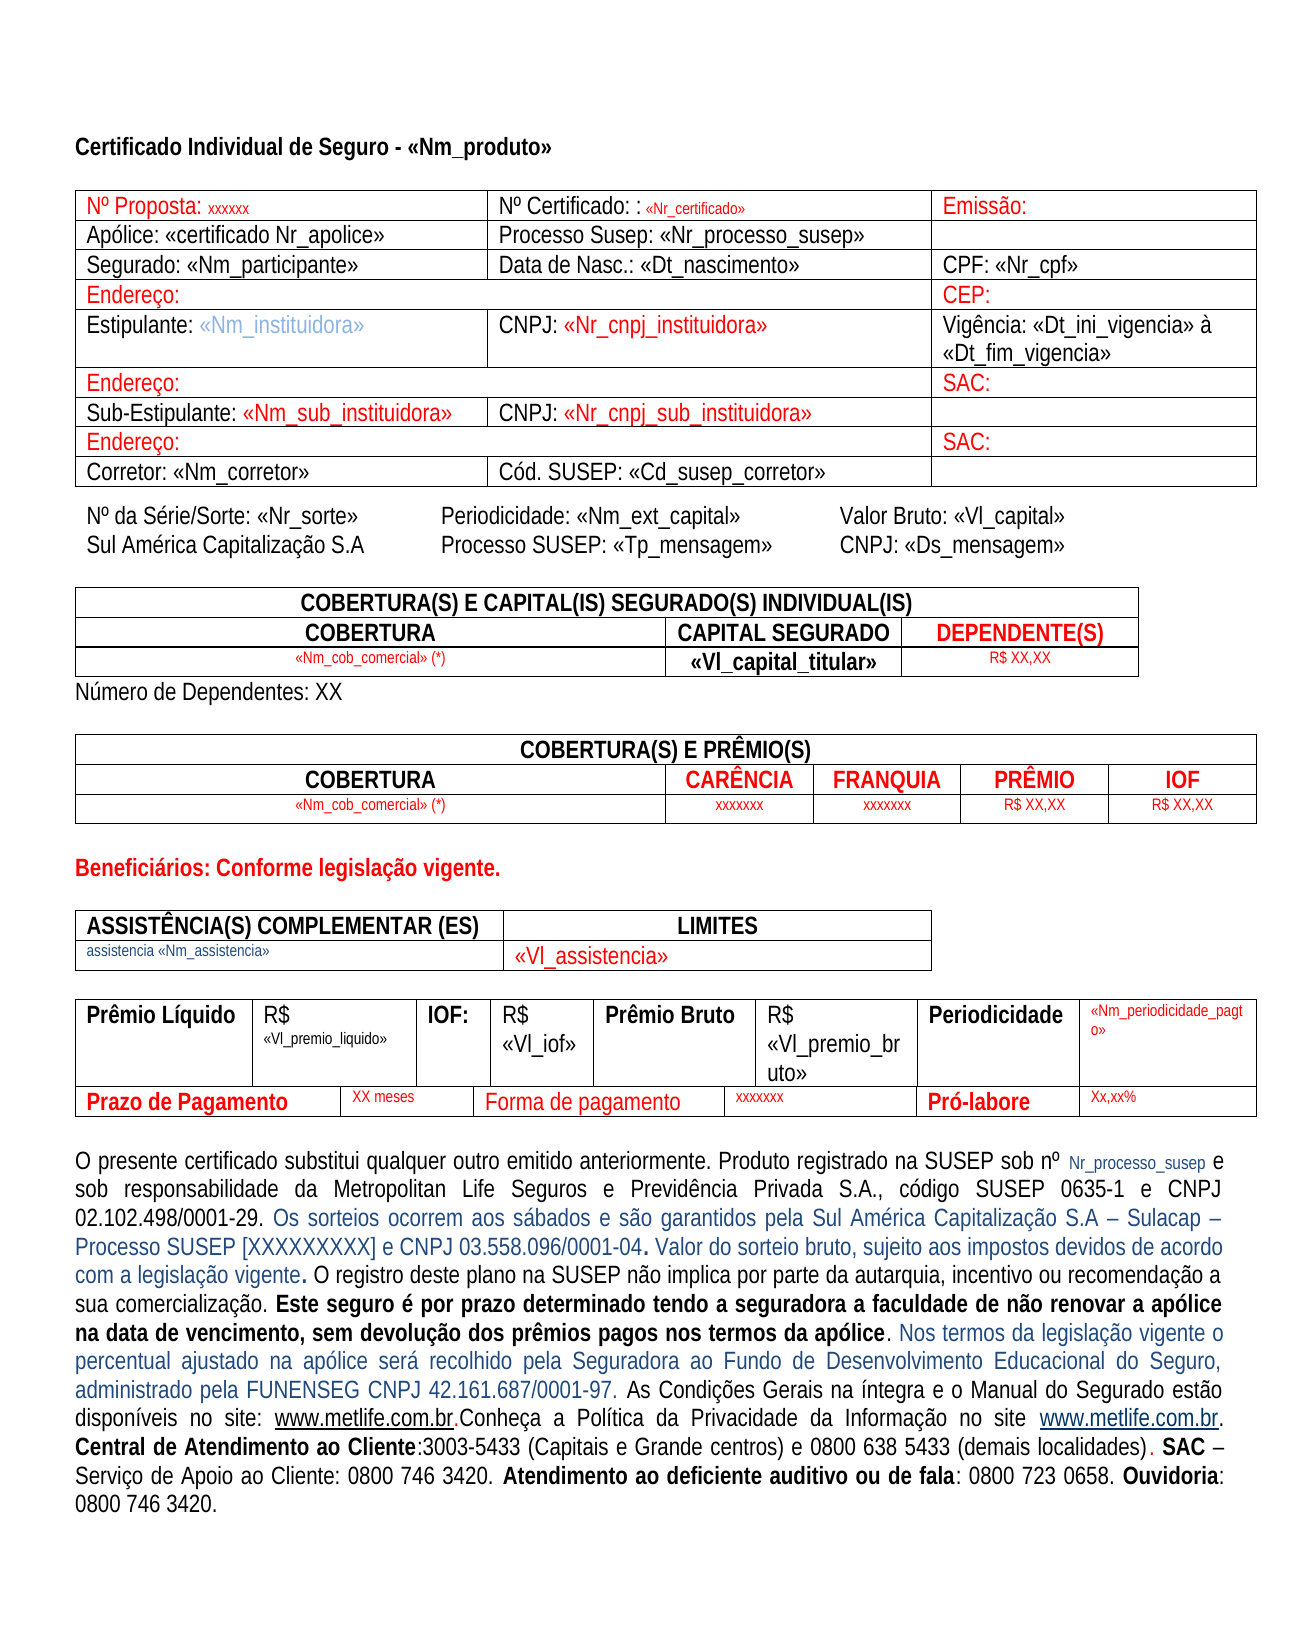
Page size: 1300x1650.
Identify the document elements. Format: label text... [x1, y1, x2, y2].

table_header IOF: [417, 1000, 490, 1086]
table_cell Corretor: «Nm_corretor» [76, 457, 487, 486]
table_cell Vigência: «Dt_ini_vigencia» à «Dt_fim_vigencia» [932, 310, 1256, 367]
table_header Periodicidade: «Nm_ext_capital» [430, 501, 828, 530]
table_header ASSISTÊNCIA(S) COMPLEMENTAR (ES) [76, 911, 503, 940]
table_cell COBERTURA [76, 765, 665, 794]
table_cell «Vl_assistencia» [504, 941, 931, 969]
table_header COBERTURA(S) E CAPITAL(IS) SEGURADO(S) INDIVIDUAL(IS) [76, 588, 1138, 617]
table_cell CPF: «Nr_cpf» [932, 250, 1256, 279]
table_header Nº Certificado: : «Nr_certificado» [488, 191, 931, 219]
table_header Nº Proposta: xxxxxx [76, 191, 487, 219]
table_header R$ «Vl_premio_bruto» [756, 1000, 917, 1086]
table_cell Sub-Estipulante: «Nm_sub_instituidora» [76, 398, 487, 426]
table_cell assistencia «Nm_assistencia» [76, 941, 503, 969]
table_cell CNPJ: «Nr_cnpj_instituidora» [488, 310, 931, 367]
table_cell R$ XX,XX [961, 795, 1108, 823]
table_cell R$ XX,XX [1109, 795, 1256, 823]
table_cell «Nm_cob_comercial» (*) [76, 795, 665, 823]
table_cell xxxxxxx [814, 795, 960, 823]
table_cell xxxxxxx [725, 1087, 916, 1116]
table_cell Endereço: [76, 368, 931, 397]
table_cell [932, 221, 1256, 249]
table_cell CAPITAL SEGURADO [666, 618, 901, 646]
table_cell «Vl_capital_titular» [666, 648, 901, 676]
table_header COBERTURA(S) E PRÊMIO(S) [76, 735, 1256, 764]
table_header Valor Bruto: «Vl_capital» [828, 501, 1242, 530]
table_cell COBERTURA [76, 618, 665, 646]
table_header Nº da Série/Sorte: «Nr_sorte» [75, 501, 429, 530]
table_header Emissão: [932, 191, 1256, 219]
table_header Periodicidade [918, 1000, 1079, 1086]
table_cell SAC: [932, 368, 1256, 397]
table_cell Endereço: [76, 427, 931, 456]
text O presente certificado substitui qualquer outro emitido anteriormente. Produto registrado na SUSEP sob nº Nr_processo_susep e sob responsabilidade da Metropolitan Life Seguros e Previdência Privada S.A., código SUSEP 0635-1 e CNPJ 02.102.498/0001-29. Os sorteios ocorrem aos sábados e são garantidos pela Sul América Capitalização S.A – Sulacap – Processo SUSEP [XXXXXXXXX] e CNPJ 03.558.096/0001-04. Valor do sorteio bruto, sujeito aos impostos devidos de acordo com a legislação vigente. O registro deste plano na SUSEP não implica por parte da autarquia, incentivo ou recomendação a sua comercialização. Este seguro é por prazo determinado tendo a seguradora a faculdade de não renovar a apólice na data de vencimento, sem devolução dos prêmios pagos nos termos da apólice. Nos termos da legislação vigente o percentual ajustado na apólice será recolhido pela Seguradora ao Fundo de Desenvolvimento Educacional do Seguro, administrado pela FUNENSEG CNPJ 42.161.687/0001-97. As Condições Gerais na íntegra e o Manual do Segurado estão disponíveis no site: www.metlife.com.br.Conheça a Política da Privacidade da Informação no site www.metlife.com.br. Central de Atendimento ao Cliente:3003-5433 (Capitais e Grande centros) e 0800 638 5433 (demais localidades). SAC – Serviço de Apoio ao Cliente: 0800 746 3420. Atendimento ao deficiente auditivo ou de fala: 0800 723 0658. Ouvidoria: 0800 746 3420. [75, 1146, 1224, 1518]
table_cell CARÊNCIA [666, 765, 813, 794]
table_cell Processo SUSEP: «Tp_mensagem» [430, 530, 828, 558]
table_cell Endereço: [76, 280, 931, 308]
table_header R$ «Vl_iof» [491, 1000, 593, 1086]
table_header R$ «Vl_premio_liquido» [253, 1000, 416, 1086]
text Número de Dependentes: XX [75, 677, 1224, 706]
text Beneficiários: Conforme legislação vigente. [75, 853, 1224, 882]
table_cell DEPENDENTE(S) [902, 618, 1138, 646]
table_cell XX meses [341, 1087, 473, 1116]
table_cell CEP: [932, 280, 1256, 308]
table_cell R$ XX,XX [902, 648, 1138, 676]
table_cell Processo Susep: «Nr_processo_susep» [488, 221, 931, 249]
table_cell FRANQUIA [814, 765, 960, 794]
table_cell [932, 457, 1256, 486]
table_header LIMITES [504, 911, 931, 940]
text Certificado Individual de Seguro - «Nm_produto» [75, 132, 1224, 161]
table_header «Nm_periodicidade_pagto» [1080, 1000, 1256, 1086]
table_cell Cód. SUSEP: «Cd_susep_corretor» [488, 457, 931, 486]
table_cell PRÊMIO [961, 765, 1108, 794]
table_cell Forma de pagamento [474, 1087, 724, 1116]
table_cell Apólice: «certificado Nr_apolice» [76, 221, 487, 249]
table_cell IOF [1109, 765, 1256, 794]
table_cell Sul América Capitalização S.A [75, 530, 429, 558]
table_cell Data de Nasc.: «Dt_nascimento» [488, 250, 931, 279]
table_cell SAC: [932, 427, 1256, 456]
table_cell Estipulante: «Nm_instituidora» [76, 310, 487, 367]
table_header Prêmio Bruto [594, 1000, 755, 1086]
table_cell Pró-labore [917, 1087, 1079, 1116]
table_cell Prazo de Pagamento [76, 1087, 340, 1116]
table_cell CNPJ: «Ds_mensagem» [828, 530, 1242, 558]
table_cell [932, 398, 1256, 426]
table_header Prêmio Líquido [76, 1000, 252, 1086]
table_cell Segurado: «Nm_participante» [76, 250, 487, 279]
table_cell xxxxxxx [666, 795, 813, 823]
table_cell «Nm_cob_comercial» (*) [76, 648, 665, 676]
table_cell Xx,xx% [1080, 1087, 1256, 1116]
table_cell CNPJ: «Nr_cnpj_sub_instituidora» [488, 398, 931, 426]
